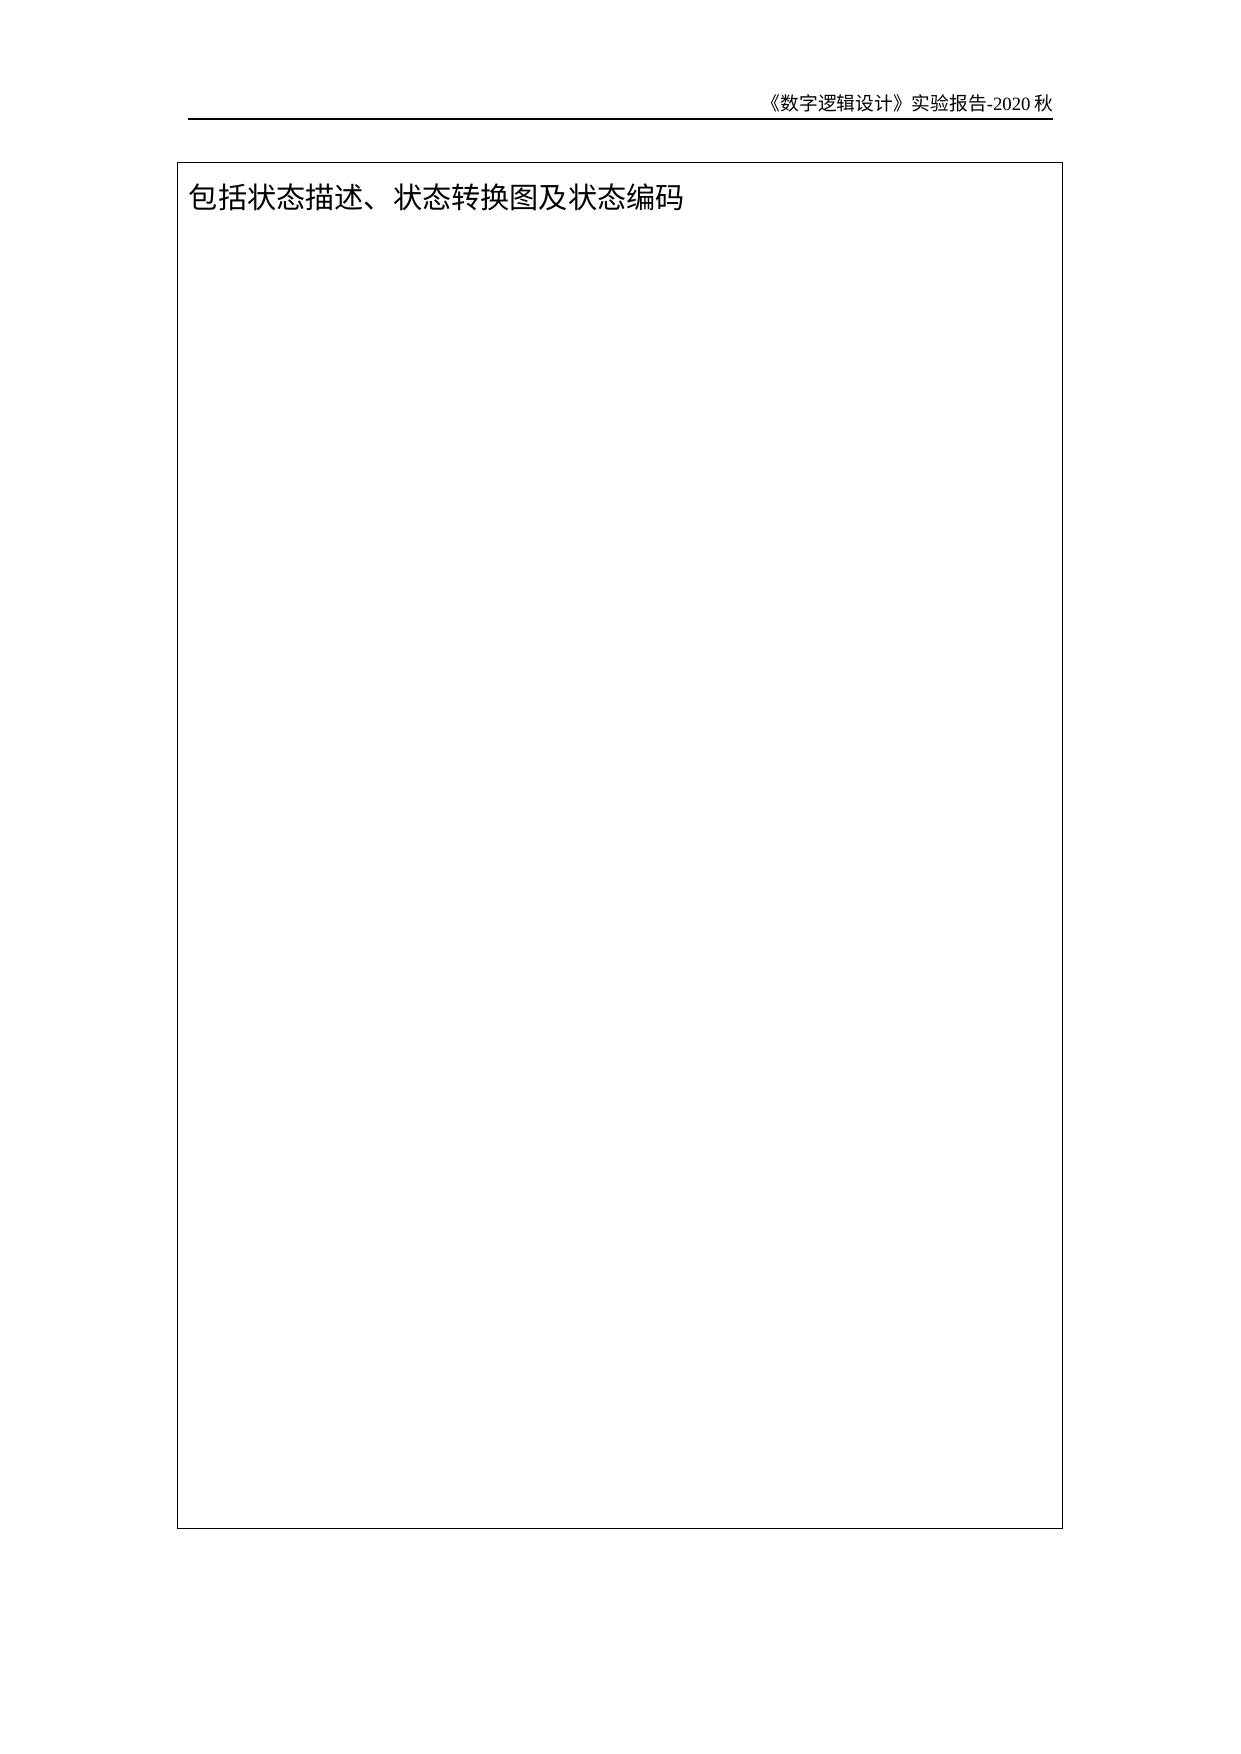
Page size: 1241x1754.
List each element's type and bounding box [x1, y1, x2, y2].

table_cell [178, 163, 1062, 1528]
